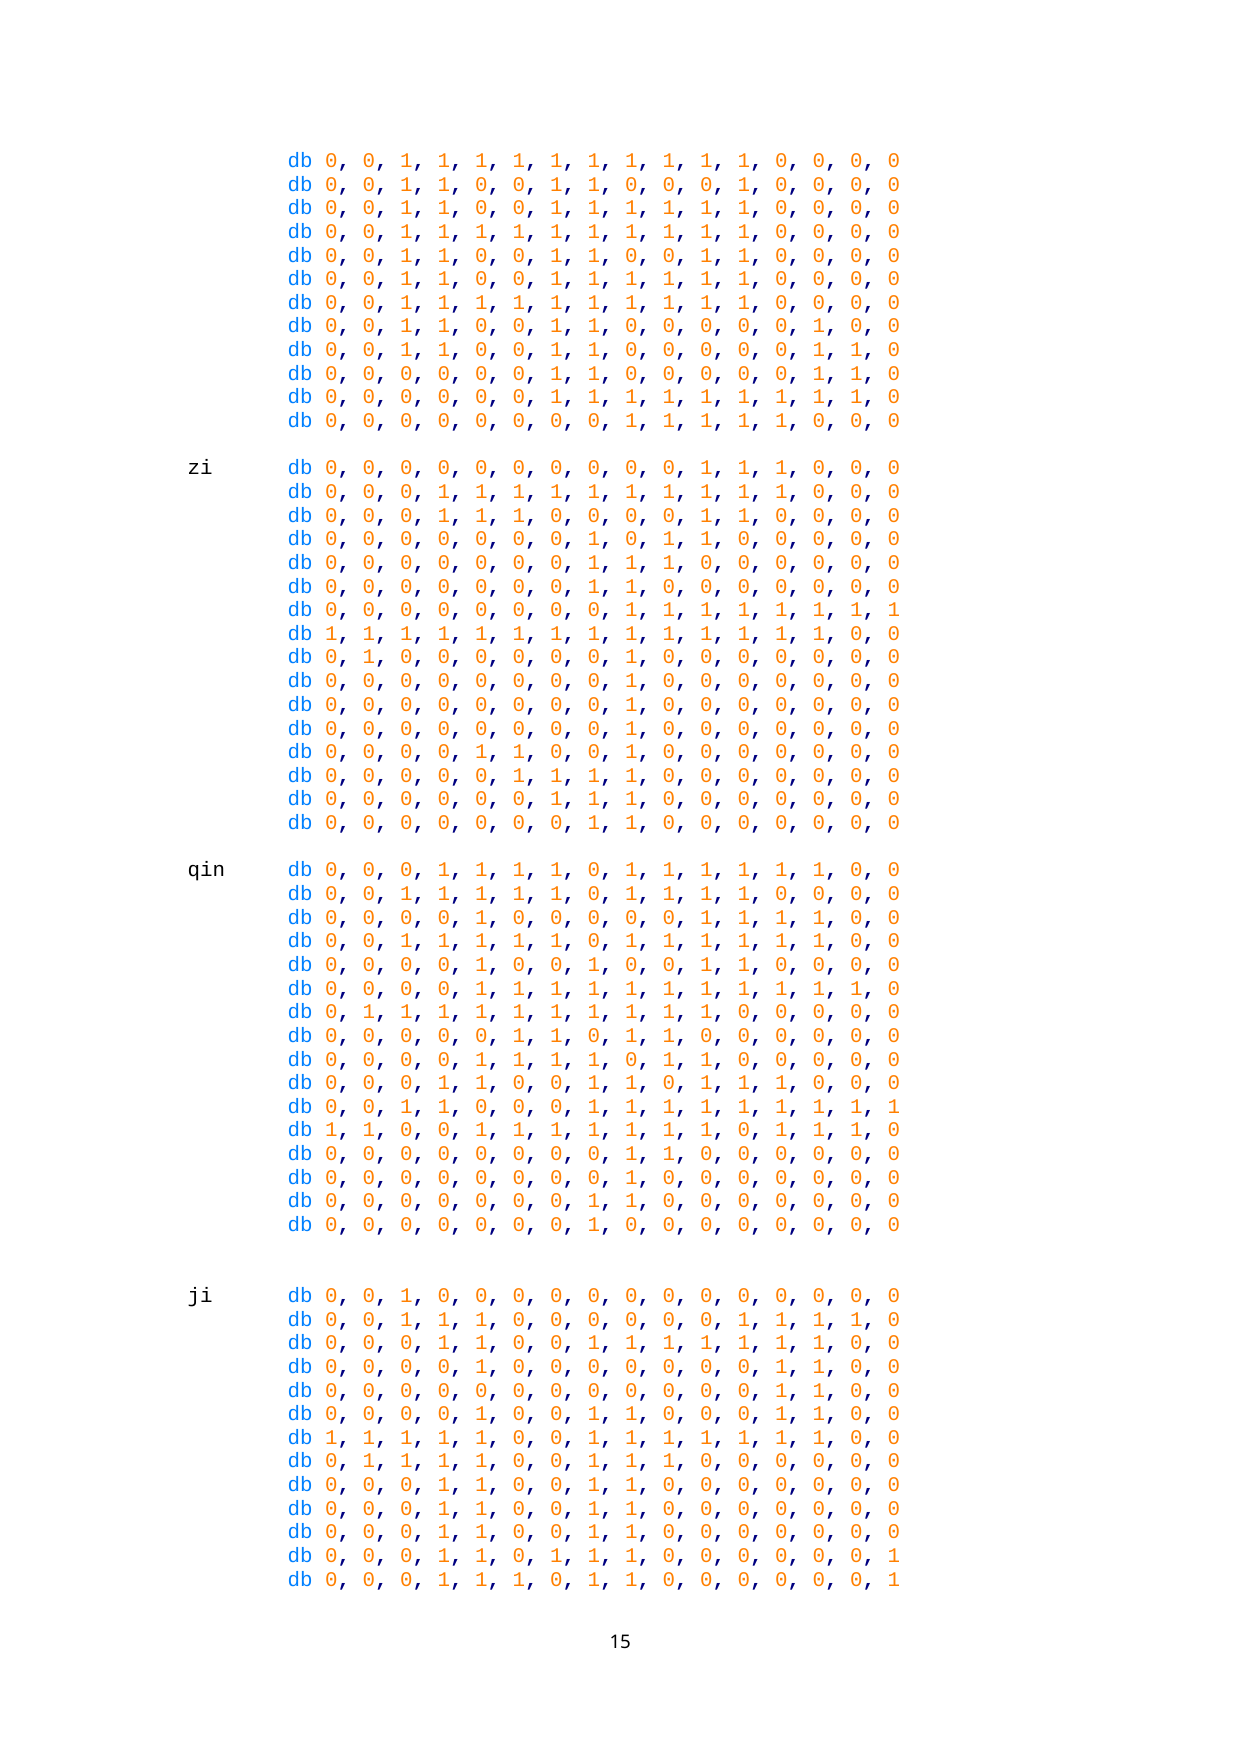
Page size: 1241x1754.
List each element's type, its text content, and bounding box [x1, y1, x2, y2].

text db 0, 1, 1, 1, 1, 0, 0, 1, 1, 1, 0, 0, 0, 0, 0, 0 [187, 1451, 1053, 1474]
text db 0, 0, 0, 0, 0, 0, 0, 0, 1, 0, 0, 0, 0, 0, 0, 0 [187, 694, 1053, 717]
text db 0, 0, 0, 1, 1, 0, 0, 1, 1, 0, 0, 0, 0, 0, 0, 0 [187, 1498, 1053, 1521]
text zi db 0, 0, 0, 0, 0, 0, 0, 0, 0, 0, 1, 1, 1, 0, 0, 0 [187, 457, 1053, 481]
text db 0, 0, 0, 0, 0, 0, 0, 1, 1, 0, 0, 0, 0, 0, 0, 0 [187, 1190, 1053, 1214]
text db 0, 0, 1, 1, 0, 0, 0, 1, 1, 1, 1, 1, 1, 1, 1, 1 [187, 1096, 1053, 1119]
text db 0, 0, 0, 0, 0, 0, 0, 1, 0, 0, 0, 0, 0, 0, 0, 0 [187, 1214, 1053, 1238]
text db 1, 1, 1, 1, 1, 0, 0, 1, 1, 1, 1, 1, 1, 1, 0, 0 [187, 1427, 1053, 1451]
text db 0, 1, 1, 1, 1, 1, 1, 1, 1, 1, 1, 0, 0, 0, 0, 0 [187, 1001, 1053, 1025]
text db 0, 0, 1, 1, 0, 0, 1, 1, 0, 0, 1, 1, 0, 0, 0, 0 [187, 244, 1053, 268]
text db 0, 0, 0, 1, 1, 1, 1, 1, 1, 1, 1, 1, 1, 0, 0, 0 [187, 481, 1053, 505]
text db 0, 1, 0, 0, 0, 0, 0, 0, 1, 0, 0, 0, 0, 0, 0, 0 [187, 647, 1053, 670]
text db 0, 0, 0, 0, 0, 0, 0, 1, 1, 0, 0, 0, 0, 0, 0, 0 [187, 812, 1053, 836]
text db 0, 0, 1, 1, 1, 1, 1, 0, 1, 1, 1, 1, 1, 1, 0, 0 [187, 930, 1053, 954]
text db 0, 0, 0, 0, 0, 0, 0, 0, 1, 1, 1, 1, 1, 1, 1, 1 [187, 599, 1053, 623]
text db 0, 0, 1, 1, 0, 0, 1, 1, 0, 0, 0, 0, 0, 1, 1, 0 [187, 339, 1053, 363]
text db 0, 0, 0, 0, 1, 0, 0, 1, 0, 0, 1, 1, 0, 0, 0, 0 [187, 954, 1053, 978]
text db 0, 0, 0, 0, 0, 0, 0, 1, 1, 0, 0, 0, 0, 0, 0, 0 [187, 576, 1053, 599]
text db 0, 0, 0, 1, 1, 0, 0, 1, 1, 0, 0, 0, 0, 0, 0, 0 [187, 1474, 1053, 1498]
text db 0, 0, 0, 0, 0, 0, 0, 0, 1, 0, 0, 0, 0, 0, 0, 0 [187, 717, 1053, 741]
text db 1, 1, 0, 0, 1, 1, 1, 1, 1, 1, 1, 0, 1, 1, 1, 0 [187, 1119, 1053, 1143]
text db 0, 0, 1, 1, 0, 0, 1, 1, 0, 0, 0, 0, 0, 1, 0, 0 [187, 316, 1053, 339]
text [187, 1569, 1053, 1592]
text db 0, 0, 0, 0, 1, 0, 0, 0, 0, 0, 1, 1, 1, 1, 0, 0 [187, 907, 1053, 930]
text db 0, 0, 0, 0, 1, 0, 0, 1, 1, 0, 0, 0, 1, 1, 0, 0 [187, 1403, 1053, 1427]
text qin db 0, 0, 0, 1, 1, 1, 1, 0, 1, 1, 1, 1, 1, 1, 0, 0 [187, 859, 1053, 883]
text db 0, 0, 0, 0, 0, 0, 0, 0, 0, 0, 0, 0, 1, 1, 0, 0 [187, 1379, 1053, 1403]
text db 0, 0, 0, 0, 0, 1, 1, 0, 1, 1, 0, 0, 0, 0, 0, 0 [187, 1025, 1053, 1048]
text ji db 0, 0, 1, 0, 0, 0, 0, 0, 0, 0, 0, 0, 0, 0, 0, 0 [187, 1285, 1053, 1309]
text db 1, 1, 1, 1, 1, 1, 1, 1, 1, 1, 1, 1, 1, 1, 0, 0 [187, 623, 1053, 647]
text db 0, 0, 1, 1, 0, 0, 1, 1, 1, 1, 1, 1, 0, 0, 0, 0 [187, 197, 1053, 221]
text db 0, 0, 0, 0, 1, 1, 1, 1, 1, 1, 1, 1, 1, 1, 1, 0 [187, 978, 1053, 1001]
text db 0, 0, 1, 1, 0, 0, 1, 1, 0, 0, 0, 1, 0, 0, 0, 0 [187, 174, 1053, 197]
text db 0, 0, 0, 0, 1, 1, 1, 1, 0, 1, 1, 0, 0, 0, 0, 0 [187, 1048, 1053, 1072]
text db 0, 0, 0, 0, 0, 0, 0, 0, 1, 1, 1, 1, 1, 0, 0, 0 [187, 410, 1053, 434]
text db 0, 0, 0, 0, 0, 0, 1, 1, 1, 1, 1, 1, 1, 1, 1, 0 [187, 386, 1053, 410]
text db 0, 0, 0, 1, 1, 0, 0, 1, 1, 0, 0, 0, 0, 0, 0, 0 [187, 1521, 1053, 1545]
text db 0, 0, 0, 0, 0, 0, 1, 1, 0, 0, 0, 0, 0, 1, 1, 0 [187, 363, 1053, 386]
text db 0, 0, 1, 1, 1, 1, 1, 1, 1, 1, 1, 1, 0, 0, 0, 0 [187, 150, 1053, 174]
text db 0, 0, 1, 1, 1, 1, 1, 1, 1, 1, 1, 1, 0, 0, 0, 0 [187, 292, 1053, 316]
text db 0, 0, 0, 1, 1, 0, 0, 1, 1, 1, 1, 1, 1, 1, 0, 0 [187, 1332, 1053, 1356]
text db 0, 0, 0, 0, 0, 0, 0, 0, 1, 0, 0, 0, 0, 0, 0, 0 [187, 670, 1053, 694]
text db 0, 0, 0, 0, 1, 1, 0, 0, 1, 0, 0, 0, 0, 0, 0, 0 [187, 741, 1053, 765]
text db 0, 0, 0, 0, 0, 0, 0, 0, 1, 1, 0, 0, 0, 0, 0, 0 [187, 1143, 1053, 1167]
text db 0, 0, 0, 1, 1, 0, 1, 1, 1, 0, 0, 0, 0, 0, 0, 1 [187, 1545, 1053, 1569]
text db 0, 0, 0, 0, 0, 0, 1, 1, 1, 0, 0, 0, 0, 0, 0, 0 [187, 788, 1053, 812]
text db 0, 0, 0, 0, 0, 0, 0, 1, 0, 1, 1, 0, 0, 0, 0, 0 [187, 528, 1053, 552]
text db 0, 0, 1, 1, 1, 1, 1, 0, 1, 1, 1, 1, 0, 0, 0, 0 [187, 883, 1053, 907]
text db 0, 0, 0, 0, 0, 0, 0, 1, 1, 1, 0, 0, 0, 0, 0, 0 [187, 552, 1053, 576]
text db 0, 0, 0, 0, 0, 0, 0, 0, 1, 0, 0, 0, 0, 0, 0, 0 [187, 1167, 1053, 1190]
text db 0, 0, 1, 1, 1, 1, 1, 1, 1, 1, 1, 1, 0, 0, 0, 0 [187, 221, 1053, 244]
text db 0, 0, 0, 0, 1, 0, 0, 0, 0, 0, 0, 0, 1, 1, 0, 0 [187, 1356, 1053, 1379]
text db 0, 0, 0, 1, 1, 0, 0, 1, 1, 0, 1, 1, 1, 0, 0, 0 [187, 1072, 1053, 1096]
text db 0, 0, 0, 1, 1, 1, 0, 0, 0, 0, 1, 1, 0, 0, 0, 0 [187, 505, 1053, 528]
text db 0, 0, 1, 1, 0, 0, 1, 1, 1, 1, 1, 1, 0, 0, 0, 0 [187, 268, 1053, 292]
text db 0, 0, 0, 0, 0, 1, 1, 1, 1, 0, 0, 0, 0, 0, 0, 0 [187, 765, 1053, 788]
text db 0, 0, 1, 1, 1, 0, 0, 0, 0, 0, 0, 1, 1, 1, 1, 0 [187, 1309, 1053, 1332]
